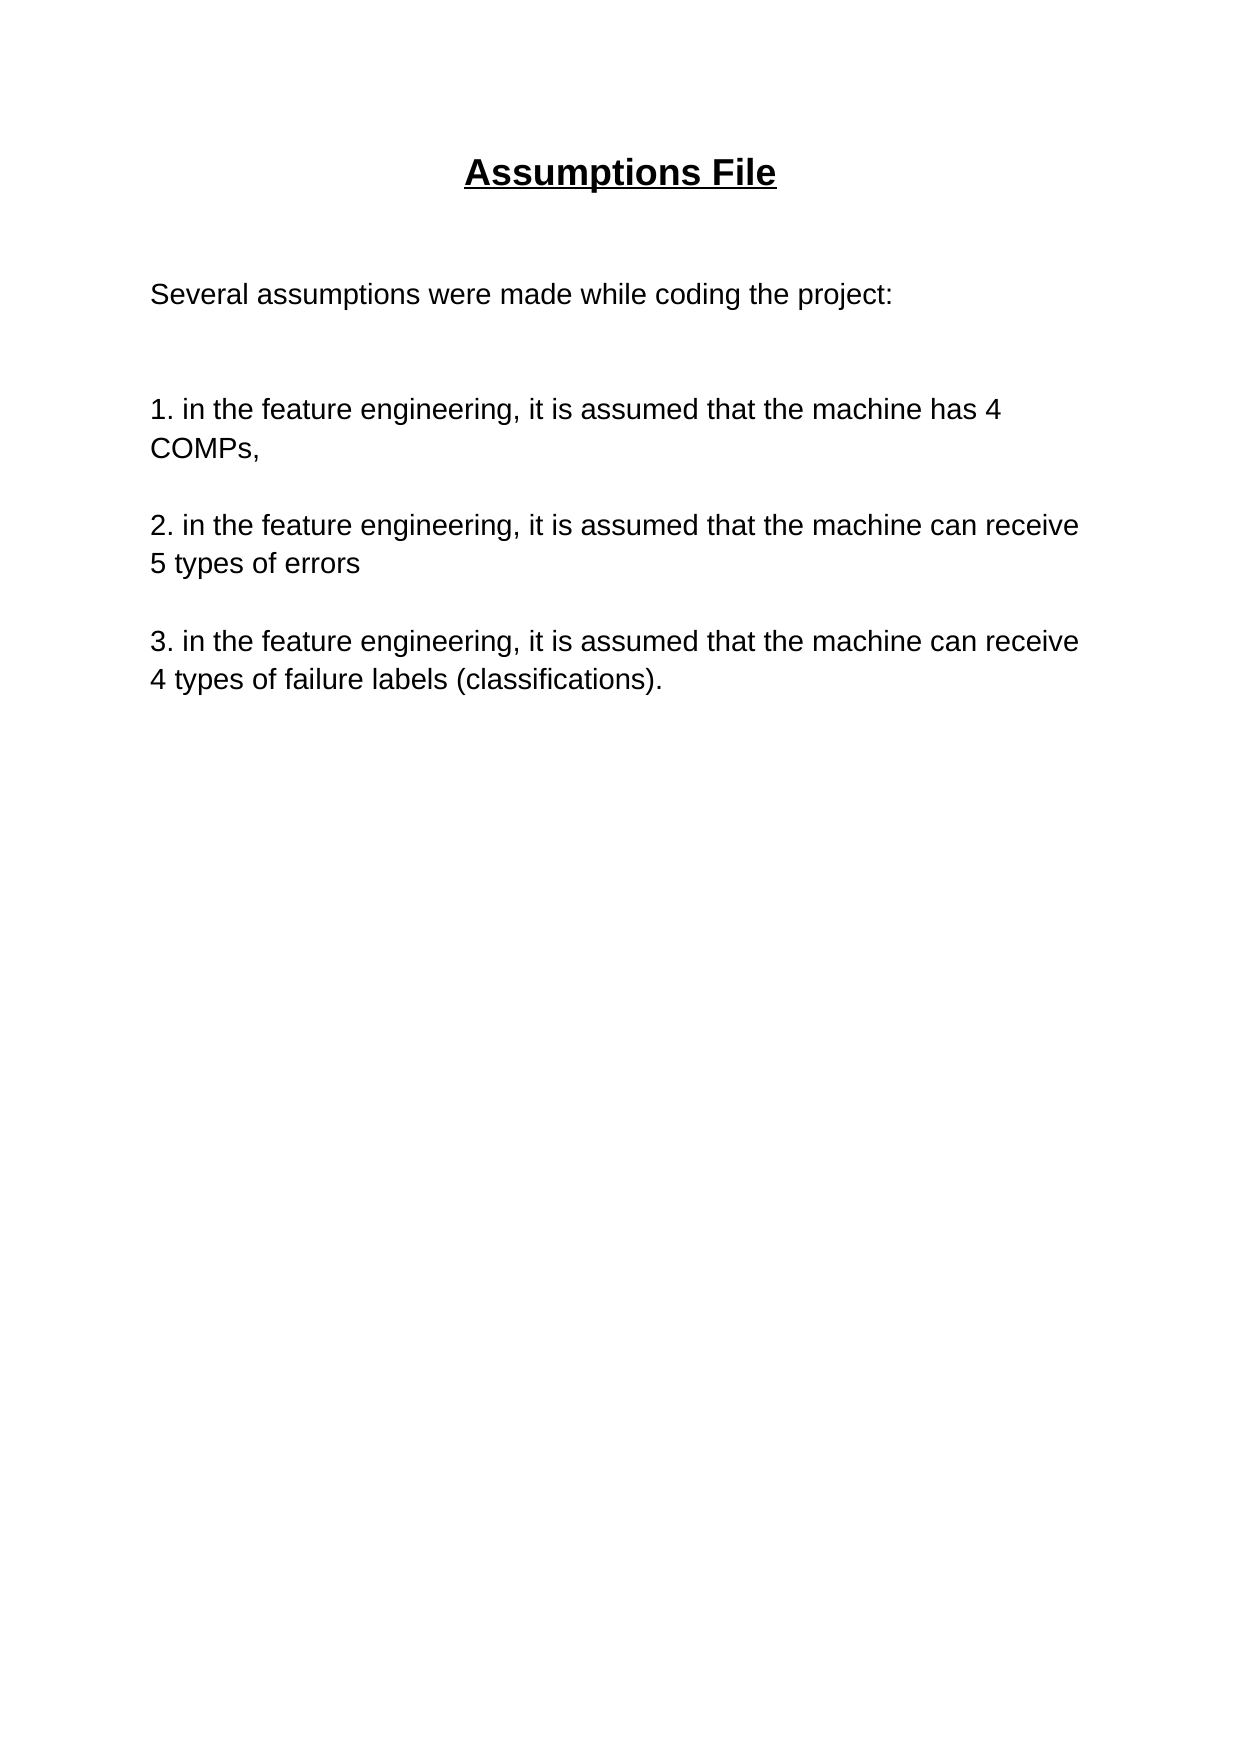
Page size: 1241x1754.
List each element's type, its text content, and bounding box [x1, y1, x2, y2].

text 3. in the feature engineering, it is assumed that the machine can receive 4 types of failure labels (classifications). [150, 623, 1090, 696]
text 2. in the feature engineering, it is assumed that the machine can receive 5 types of errors [150, 508, 1090, 580]
text Assumptions File [150, 150, 1090, 193]
text 1. in the feature engineering, it is assumed that the machine has 4 COMPs, [150, 392, 1090, 464]
text Several assumptions were made while coding the project: [150, 277, 1090, 310]
